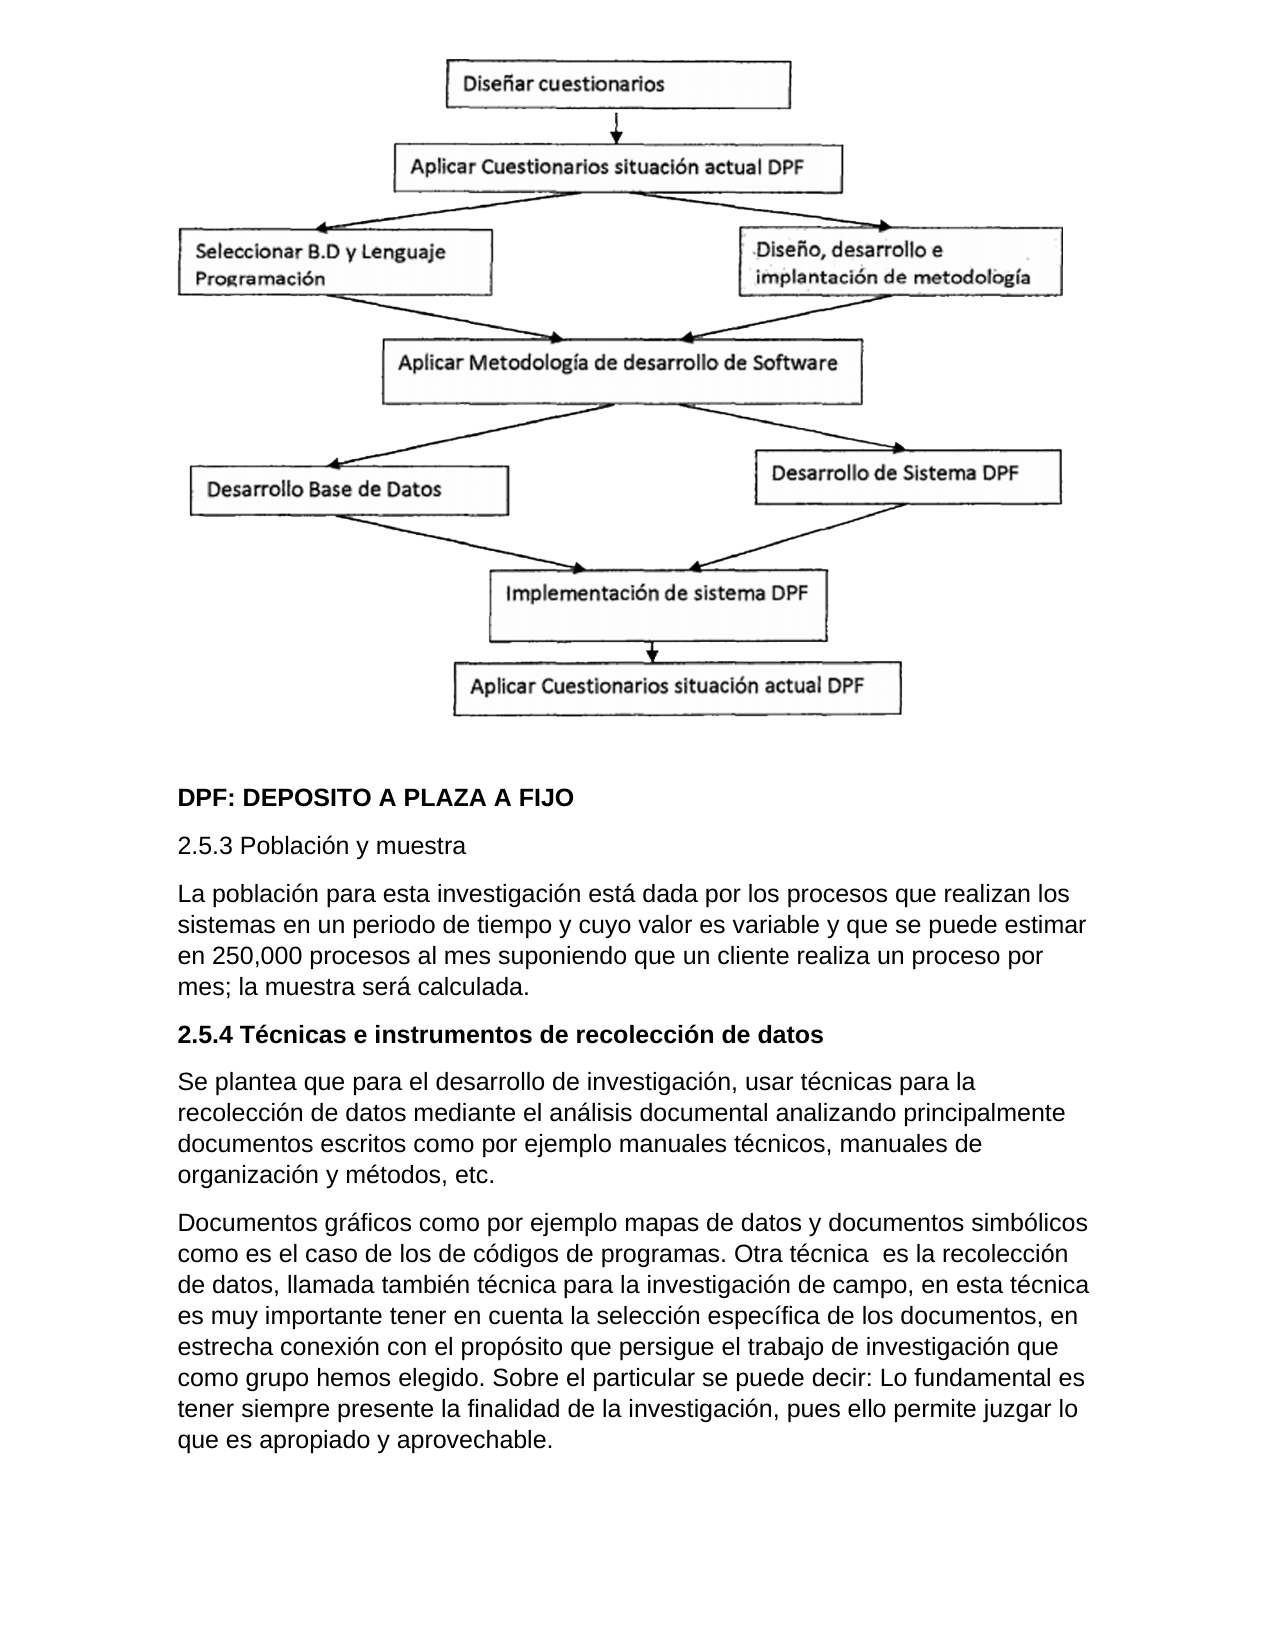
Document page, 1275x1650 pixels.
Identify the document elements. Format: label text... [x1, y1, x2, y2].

text La población para esta investigación está dada por los procesos que realizan los sistemas en un periodo de tiempo y cuyo valor es variable y que se puede estimar en 250,000 procesos al mes suponiendo que un cliente realiza un proceso por mes; la muestra será calculada. [177, 879, 1098, 1001]
picture [177, 59, 1063, 717]
text 2.5.3 Población y muestra [177, 831, 1098, 860]
text Se plantea que para el desarrollo de investigación, usar técnicas para la recolección de datos mediante el análisis documental analizando principalmente documentos escritos como por ejemplo manuales técnicos, manuales de organización y métodos, etc. [177, 1067, 1098, 1189]
text 2.5.4 Técnicas e instrumentos de recolección de datos [177, 1019, 1098, 1048]
text Documentos gráficos como por ejemplo mapas de datos y documentos simbólicos como es el caso de los de códigos de programas. Otra técnica es la recolección de datos, llamada también técnica para la investigación de campo, en esta técnica es muy importante tener en cuenta la selección específica de los documentos, en estrecha conexión con el propósito que persigue el trabajo de investigación que como grupo hemos elegido. Sobre el particular se puede decir: Lo fundamental es tener siempre presente la finalidad de la investigación, pues ello permite juzgar lo que es apropiado y aprovechable. [177, 1208, 1098, 1454]
text DPF: DEPOSITO A PLAZA A FIJO [177, 783, 1098, 812]
